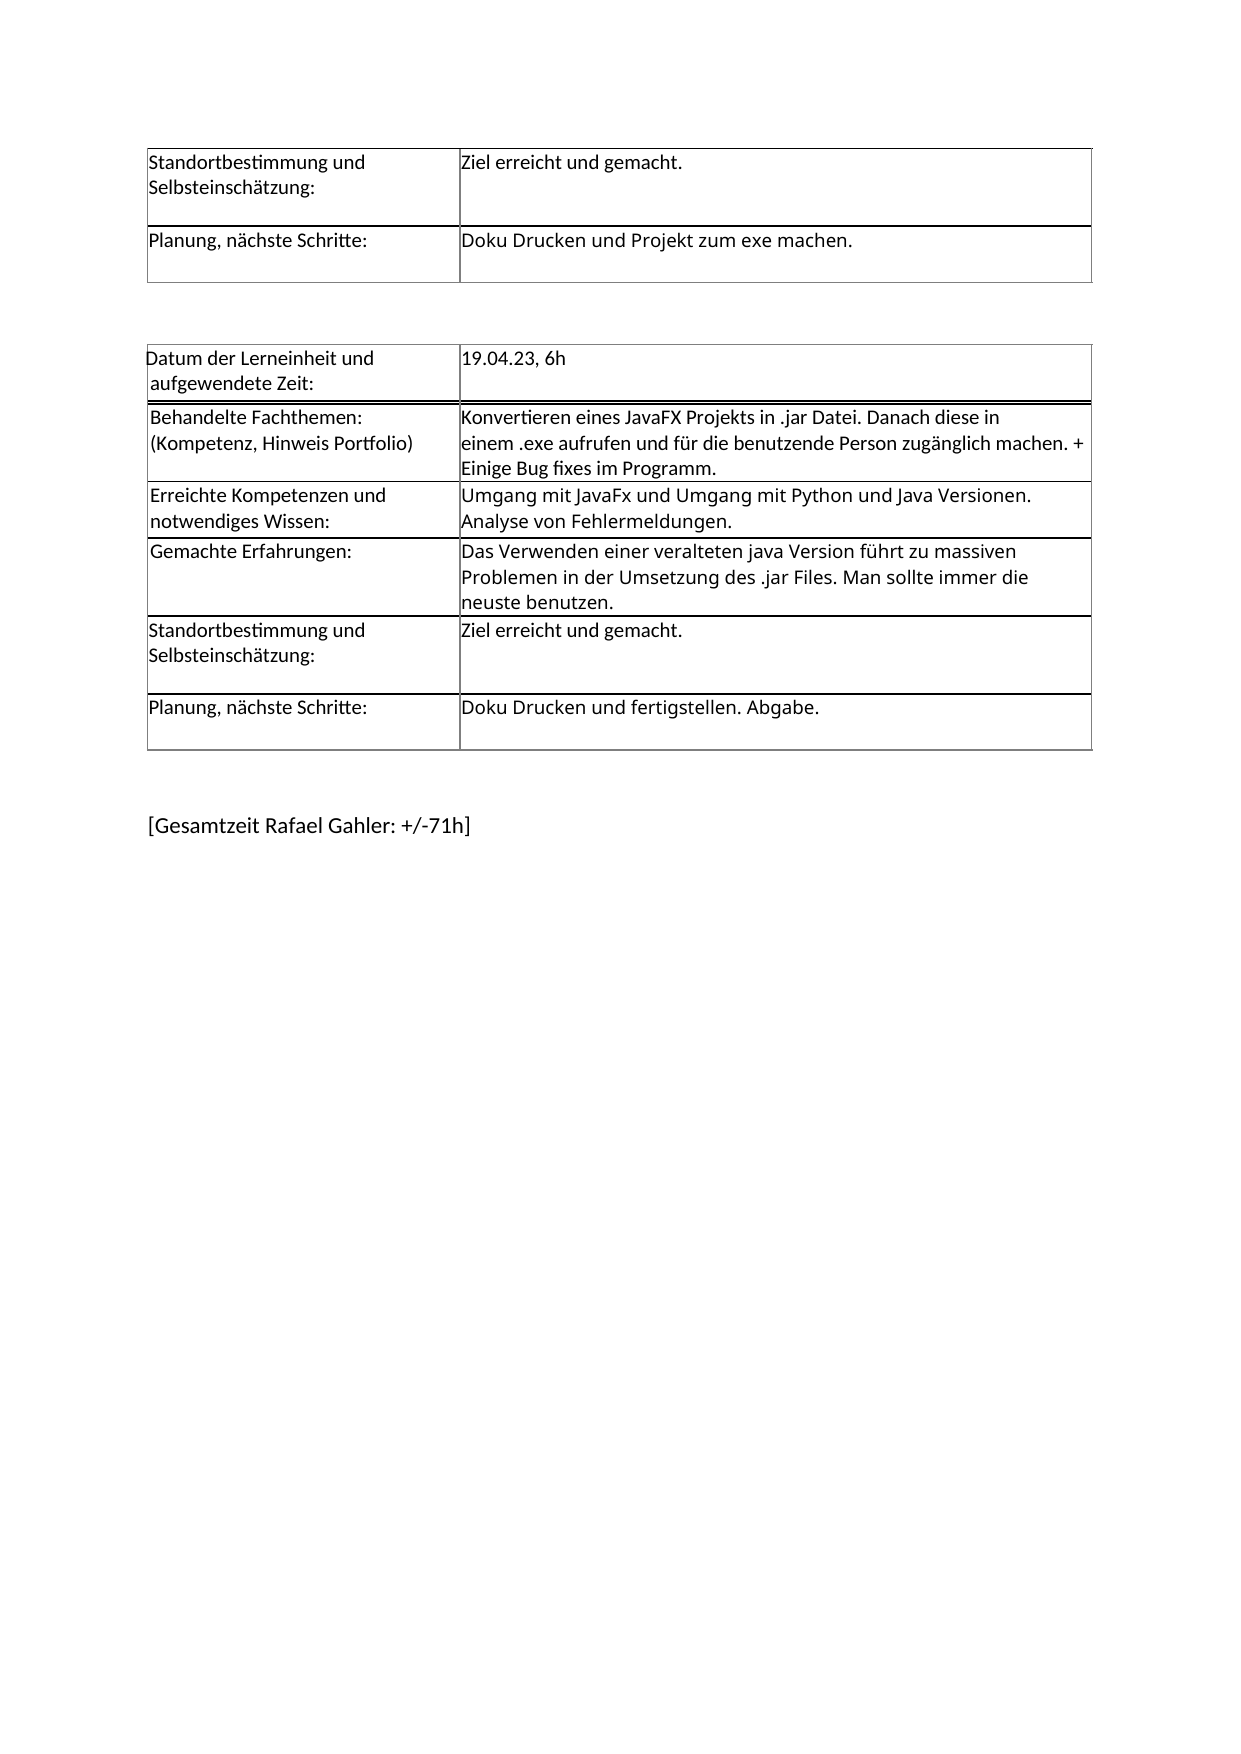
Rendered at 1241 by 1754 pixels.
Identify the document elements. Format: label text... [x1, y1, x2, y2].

table_cell Behandelte Fachthemen: (Kompetenz, Hinweis Portfolio) [148, 405, 459, 481]
table_cell Ziel erreicht und gemacht. [461, 617, 1091, 693]
table_cell Gemachte Erfahrungen: [148, 539, 459, 615]
table_cell Planung, nächste Schritte: [148, 695, 459, 749]
table_header 19.04.23, 6h [461, 345, 1091, 400]
table_cell Doku Drucken und Projekt zum exe machen. [461, 227, 1091, 282]
table_cell Standortbestimmung und Selbsteinschätzung: [148, 149, 459, 225]
table_header Datum der Lerneinheit und aufgewendete Zeit: [148, 345, 459, 400]
text [Gesamtzeit Rafael Gahler: +/-71h] [148, 811, 1093, 839]
table_cell Standortbestimmung und Selbsteinschätzung: [148, 617, 459, 693]
table_cell Erreichte Kompetenzen und notwendiges Wissen: [148, 482, 459, 537]
table_cell Umgang mit JavaFx und Umgang mit Python und Java Versionen. Analyse von Fehlermeldungen. [461, 482, 1091, 537]
table_cell Konvertieren eines JavaFX Projekts in .jar Datei. Danach diese in einem .exe aufrufen und für die benutzende Person zugänglich machen. + Einige Bug fixes im Programm. [461, 405, 1091, 481]
table_cell Planung, nächste Schritte: [148, 227, 459, 282]
table_cell Das Verwenden einer veralteten java Version führt zu massiven Problemen in der Umsetzung des .jar Files. Man sollte immer die neuste benutzen. [461, 539, 1091, 615]
table_cell Doku Drucken und fertigstellen. Abgabe. [461, 695, 1091, 749]
table_cell Ziel erreicht und gemacht. [461, 149, 1091, 225]
